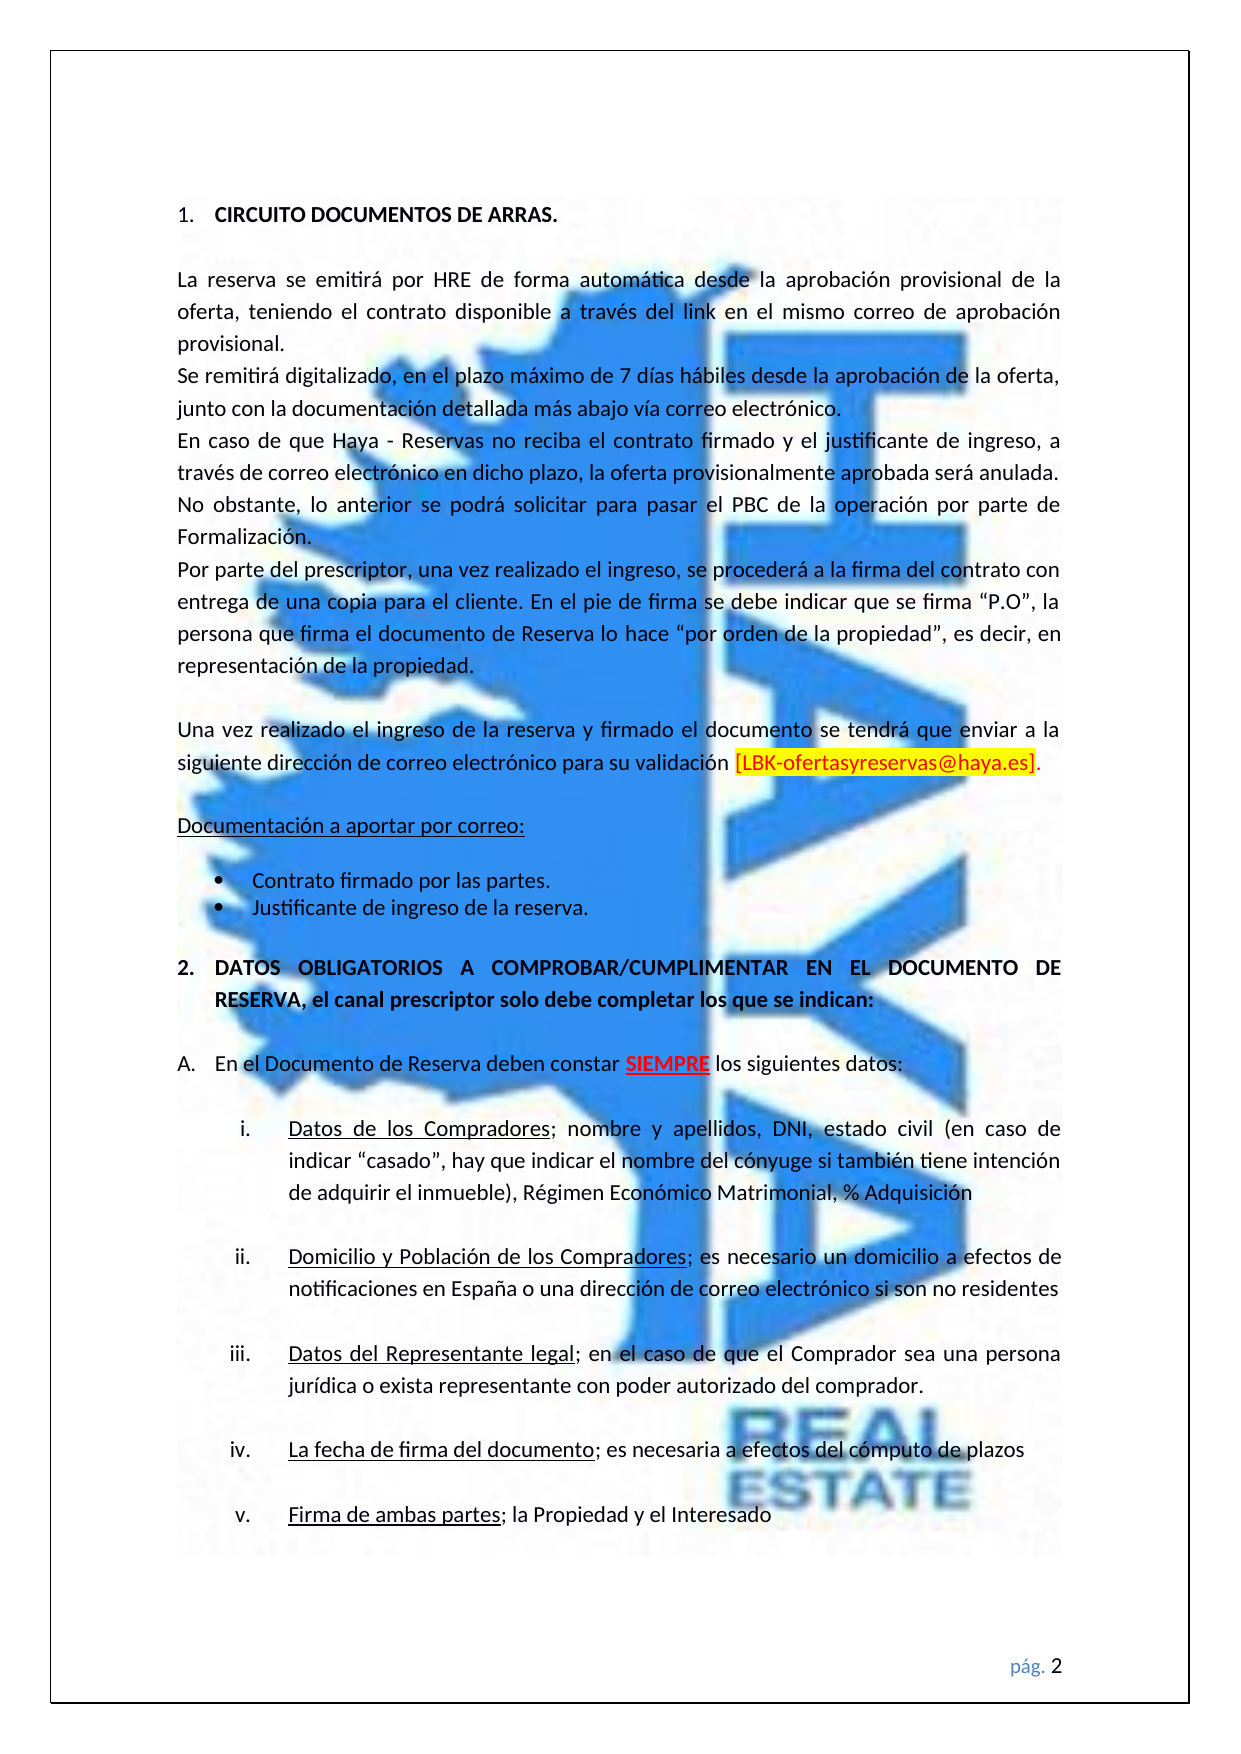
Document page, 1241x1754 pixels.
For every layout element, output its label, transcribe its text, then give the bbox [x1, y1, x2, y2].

list Firma de ambas partes; la Propiedad y el Interesado [251, 1500, 1062, 1528]
text Se remitirá digitalizado, en el plazo máximo de 7 días hábiles desde la aprobación de la oferta, junto con la documentación detallada más abajo vía correo electrónico. [177, 362, 1062, 422]
list Justificante de ingreso de la reserva. [214, 893, 1062, 921]
list CIRCUITO DOCUMENTOS DE ARRAS. [177, 201, 1062, 229]
list Contrato firmado por las partes. [214, 866, 1062, 893]
text Documentación a aportar por correo: [177, 812, 1062, 839]
list Datos de los Compradores; nombre y apellidos, DNI, estado civil (en caso de indicar “casado”, hay que indicar el nombre del cónyuge si también tiene intención de adquirir el inmueble), Régimen Económico Matrimonial, % Adquisición [251, 1114, 1062, 1206]
list La reserva se emitirá por HRE de forma automática desde la aprobación provisional de la oferta, teniendo el contrato disponible a través del link en el mismo correo de aprobación provisional. [177, 265, 1062, 357]
text En caso de que Haya - Reservas no reciba el contrato firmado y el justificante de ingreso, a través de correo electrónico en dicho plazo, la oferta provisionalmente aprobada será anulada. [177, 426, 1062, 486]
list Domicilio y Población de los Compradores; es necesario un domicilio a efectos de notificaciones en España o una dirección de correo electrónico si son no residentes [251, 1242, 1062, 1303]
list La fecha de firma del documento; es necesaria a efectos del cómputo de plazos [251, 1436, 1062, 1463]
text Por parte del prescriptor, una vez realizado el ingreso, se procederá a la firma del contrato con entrega de una copia para el cliente. En el pie de firma se debe indicar que se firma “P.O”, la persona que firma el documento de Reserva lo hace “por orden de la propiedad”, es decir, en representación de la propiedad. [177, 555, 1062, 679]
text Una vez realizado el ingreso de la reserva y firmado el documento se tendrá que enviar a la siguiente dirección de correo electrónico para su validación [LBK-ofertasyreservas@haya.es]. [177, 716, 1062, 776]
picture [176, 197, 1063, 1556]
list DATOS OBLIGATORIOS A COMPROBAR/CUMPLIMENTAR EN EL DOCUMENTO DE RESERVA, el canal prescriptor solo debe completar los que se indican: [177, 953, 1062, 1013]
list En el Documento de Reserva deben constar SIEMPRE los siguientes datos: [177, 1049, 1062, 1077]
list Datos del Representante legal; en el caso de que el Comprador sea una persona jurídica o exista representante con poder autorizado del comprador. [251, 1339, 1062, 1399]
text No obstante, lo anterior se podrá solicitar para pasar el PBC de la operación por parte de Formalización. [177, 490, 1062, 551]
